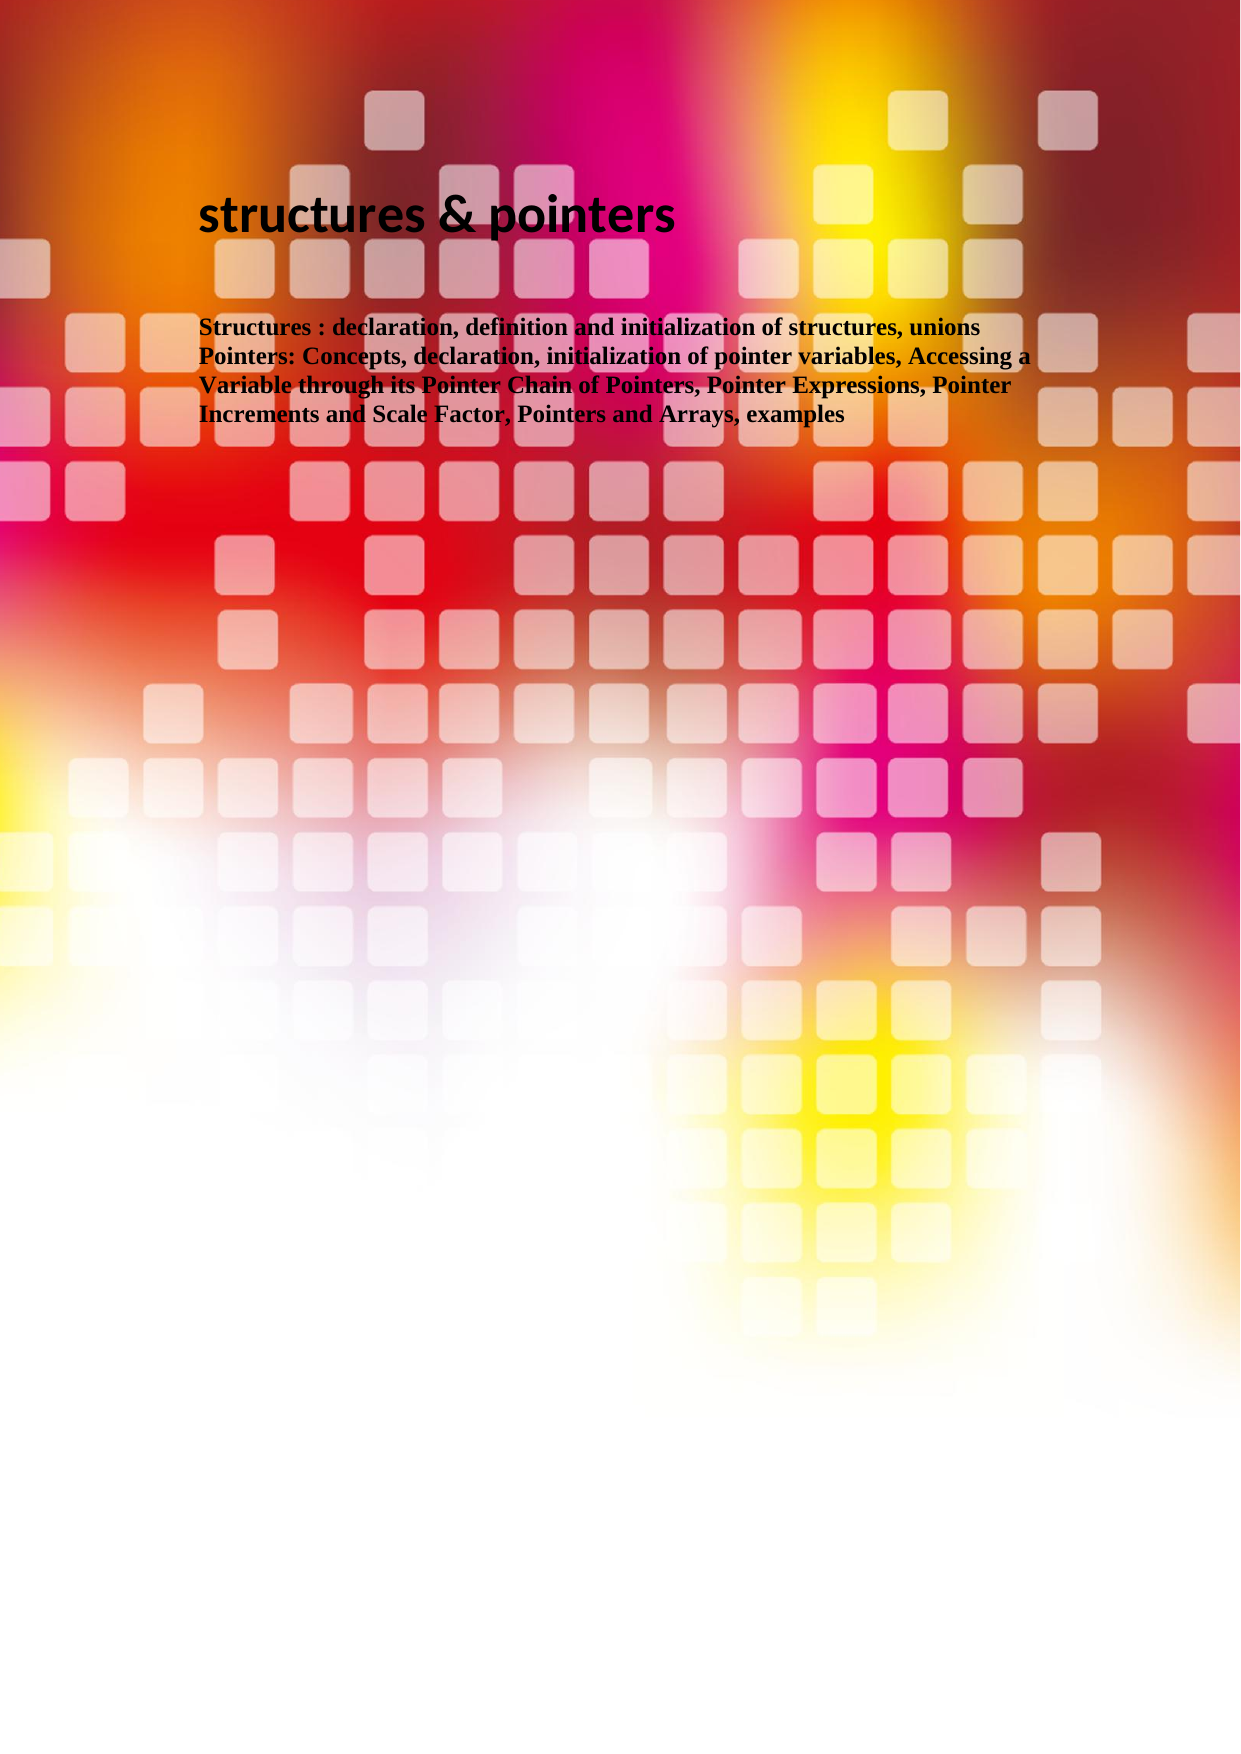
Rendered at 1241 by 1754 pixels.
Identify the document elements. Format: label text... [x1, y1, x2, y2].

table_header structures & pointers Structures : declaration, definition and initialization of structures, unions Pointers: Concepts, declaration, initialization of pointer variables, Accessing a Variable through its Pointer Chain of Pointers, Pointer Expressions, Pointer Increments and Scale Factor, Pointers and Arrays, examples [188, 180, 1074, 453]
picture [0, 0, 1241, 1754]
